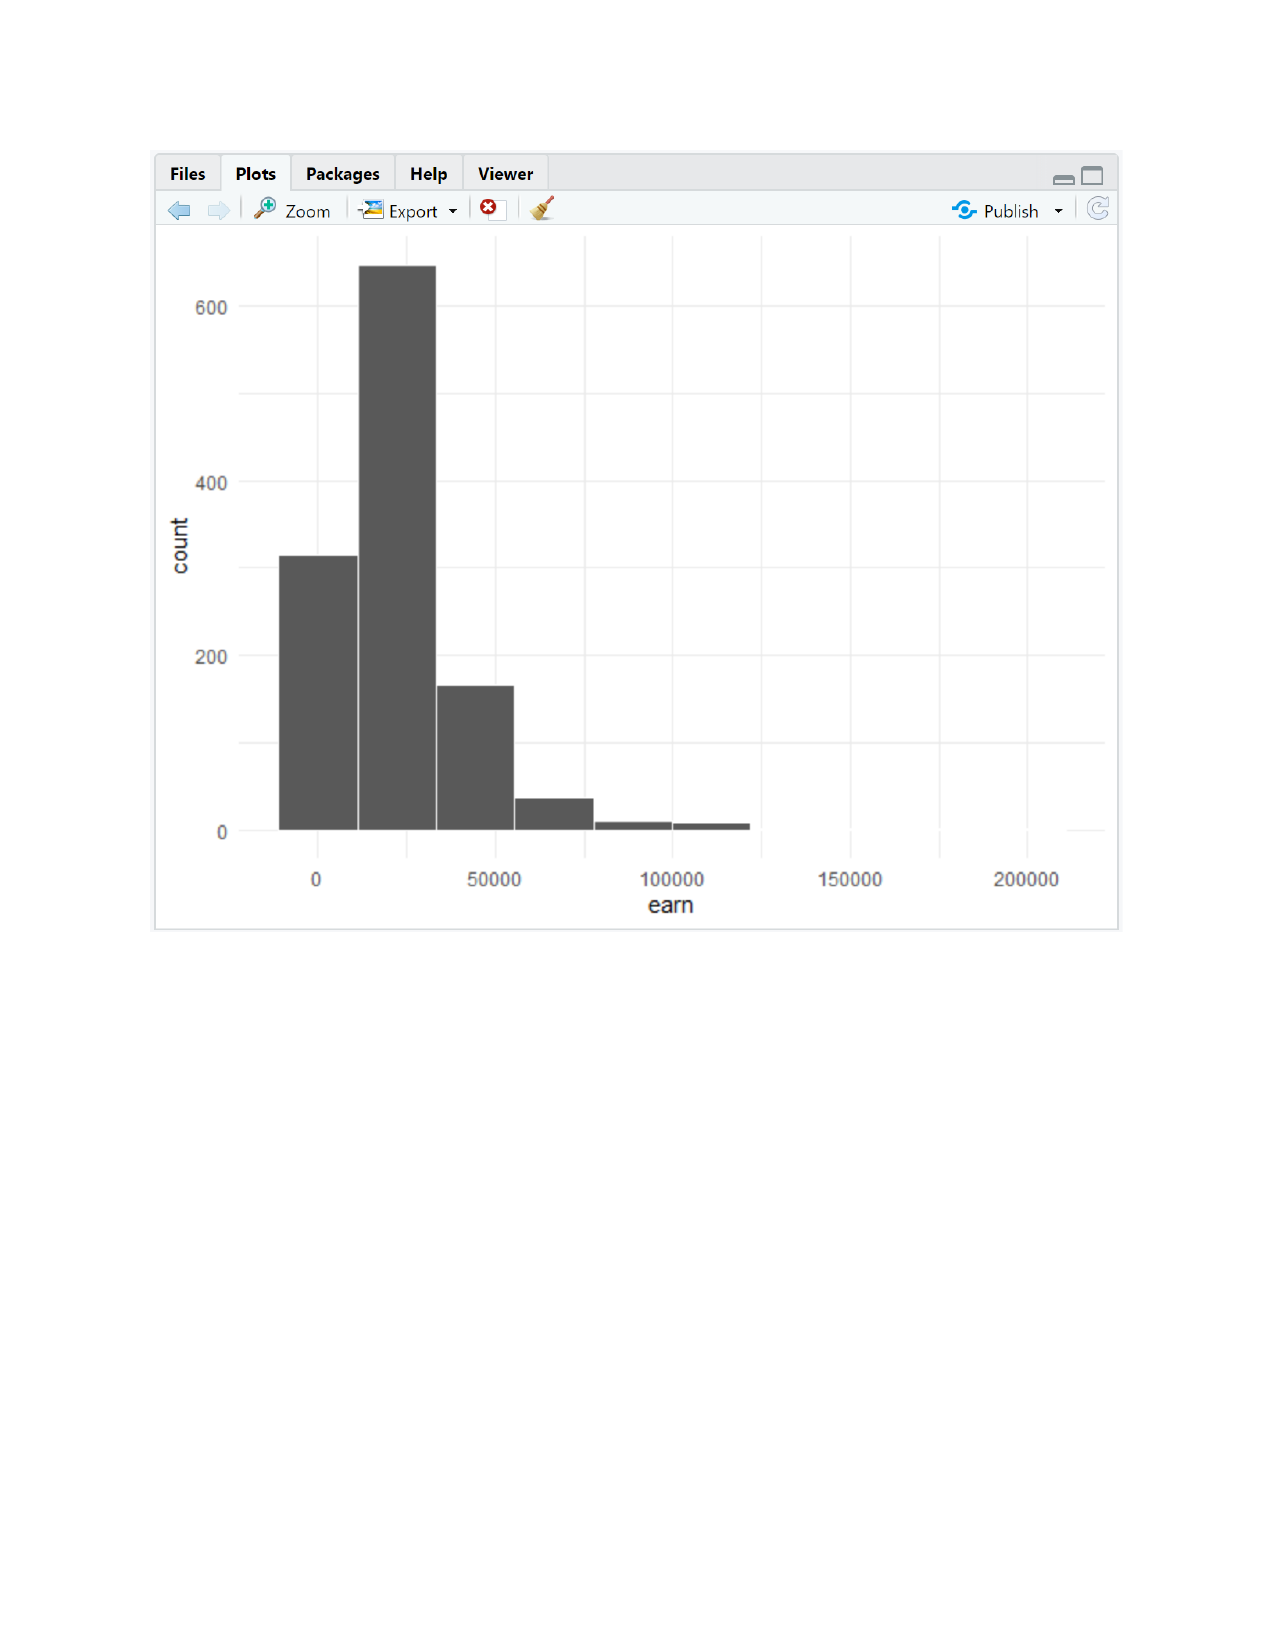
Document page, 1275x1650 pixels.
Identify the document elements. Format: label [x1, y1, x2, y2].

picture [150, 150, 1123, 932]
